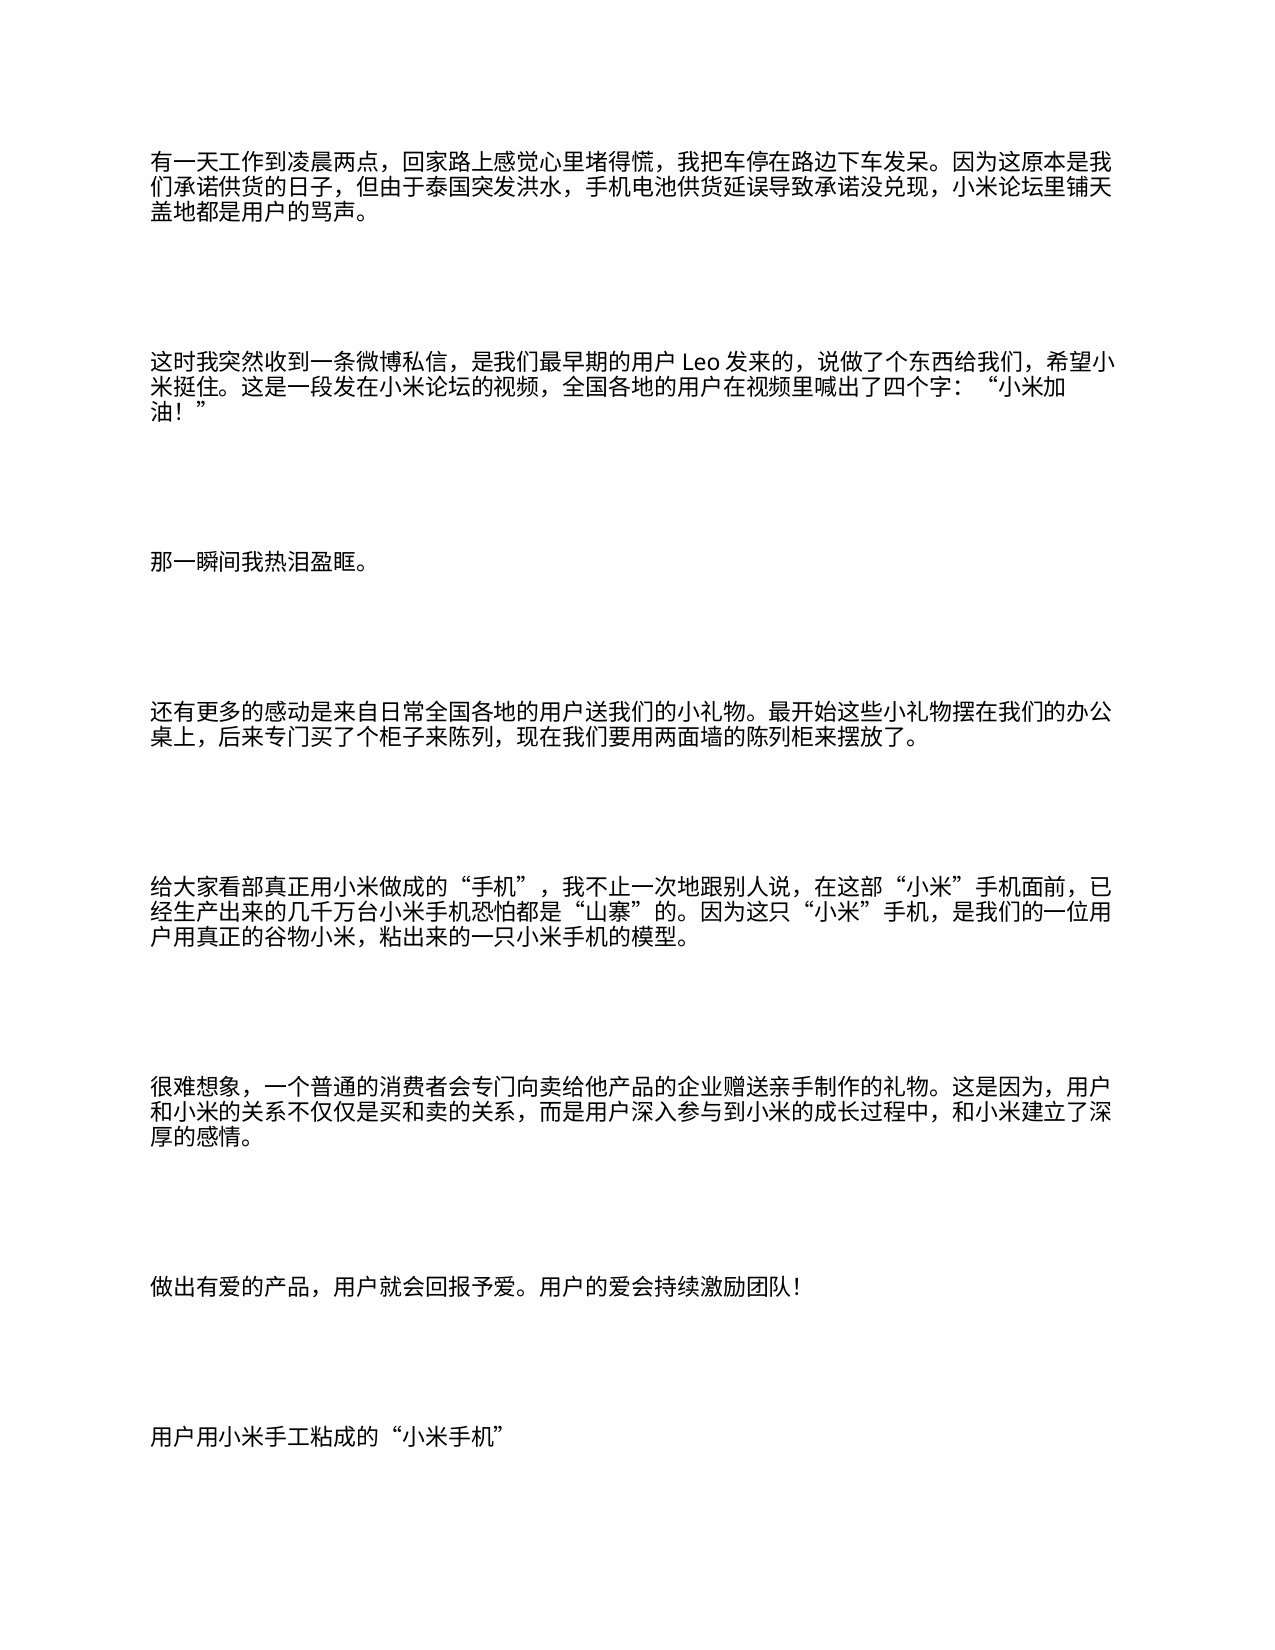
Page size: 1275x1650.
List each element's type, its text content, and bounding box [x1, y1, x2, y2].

text 有一天工作到凌晨两点，回家路上感觉心里堵得慌，我把车停在路边下车发呆。因为这原本是我们承诺供货的日子，但由于泰国突发洪水，手机电池供货延误导致承诺没兑现，小米论坛里铺天盖地都是用户的骂声。 [150, 150, 1125, 225]
text 用户用小米手工粘成的“小米手机” [150, 1425, 1125, 1450]
text 还有更多的感动是来自日常全国各地的用户送我们的小礼物。最开始这些小礼物摆在我们的办公桌上，后来专门买了个柜子来陈列，现在我们要用两面墙的陈列柜来摆放了。 [150, 700, 1125, 750]
text 做出有爱的产品，用户就会回报予爱。用户的爱会持续激励团队！ [150, 1275, 1125, 1300]
text 那一瞬间我热泪盈眶。 [150, 550, 1125, 575]
text 很难想象，一个普通的消费者会专门向卖给他产品的企业赠送亲手制作的礼物。这是因为，用户和小米的关系不仅仅是买和卖的关系，而是用户深入参与到小米的成长过程中，和小米建立了深厚的感情。 [150, 1075, 1125, 1150]
text 这时我突然收到一条微博私信，是我们最早期的用户Leo发来的，说做了个东西给我们，希望小米挺住。这是一段发在小米论坛的视频，全国各地的用户在视频里喊出了四个字：“小米加油！” [150, 350, 1125, 425]
text 给大家看部真正用小米做成的“手机”，我不止一次地跟别人说，在这部“小米”手机面前，已经生产出来的几千万台小米手机恐怕都是“山寨”的。因为这只“小米”手机，是我们的一位用户用真正的谷物小米，粘出来的一只小米手机的模型。 [150, 875, 1125, 950]
